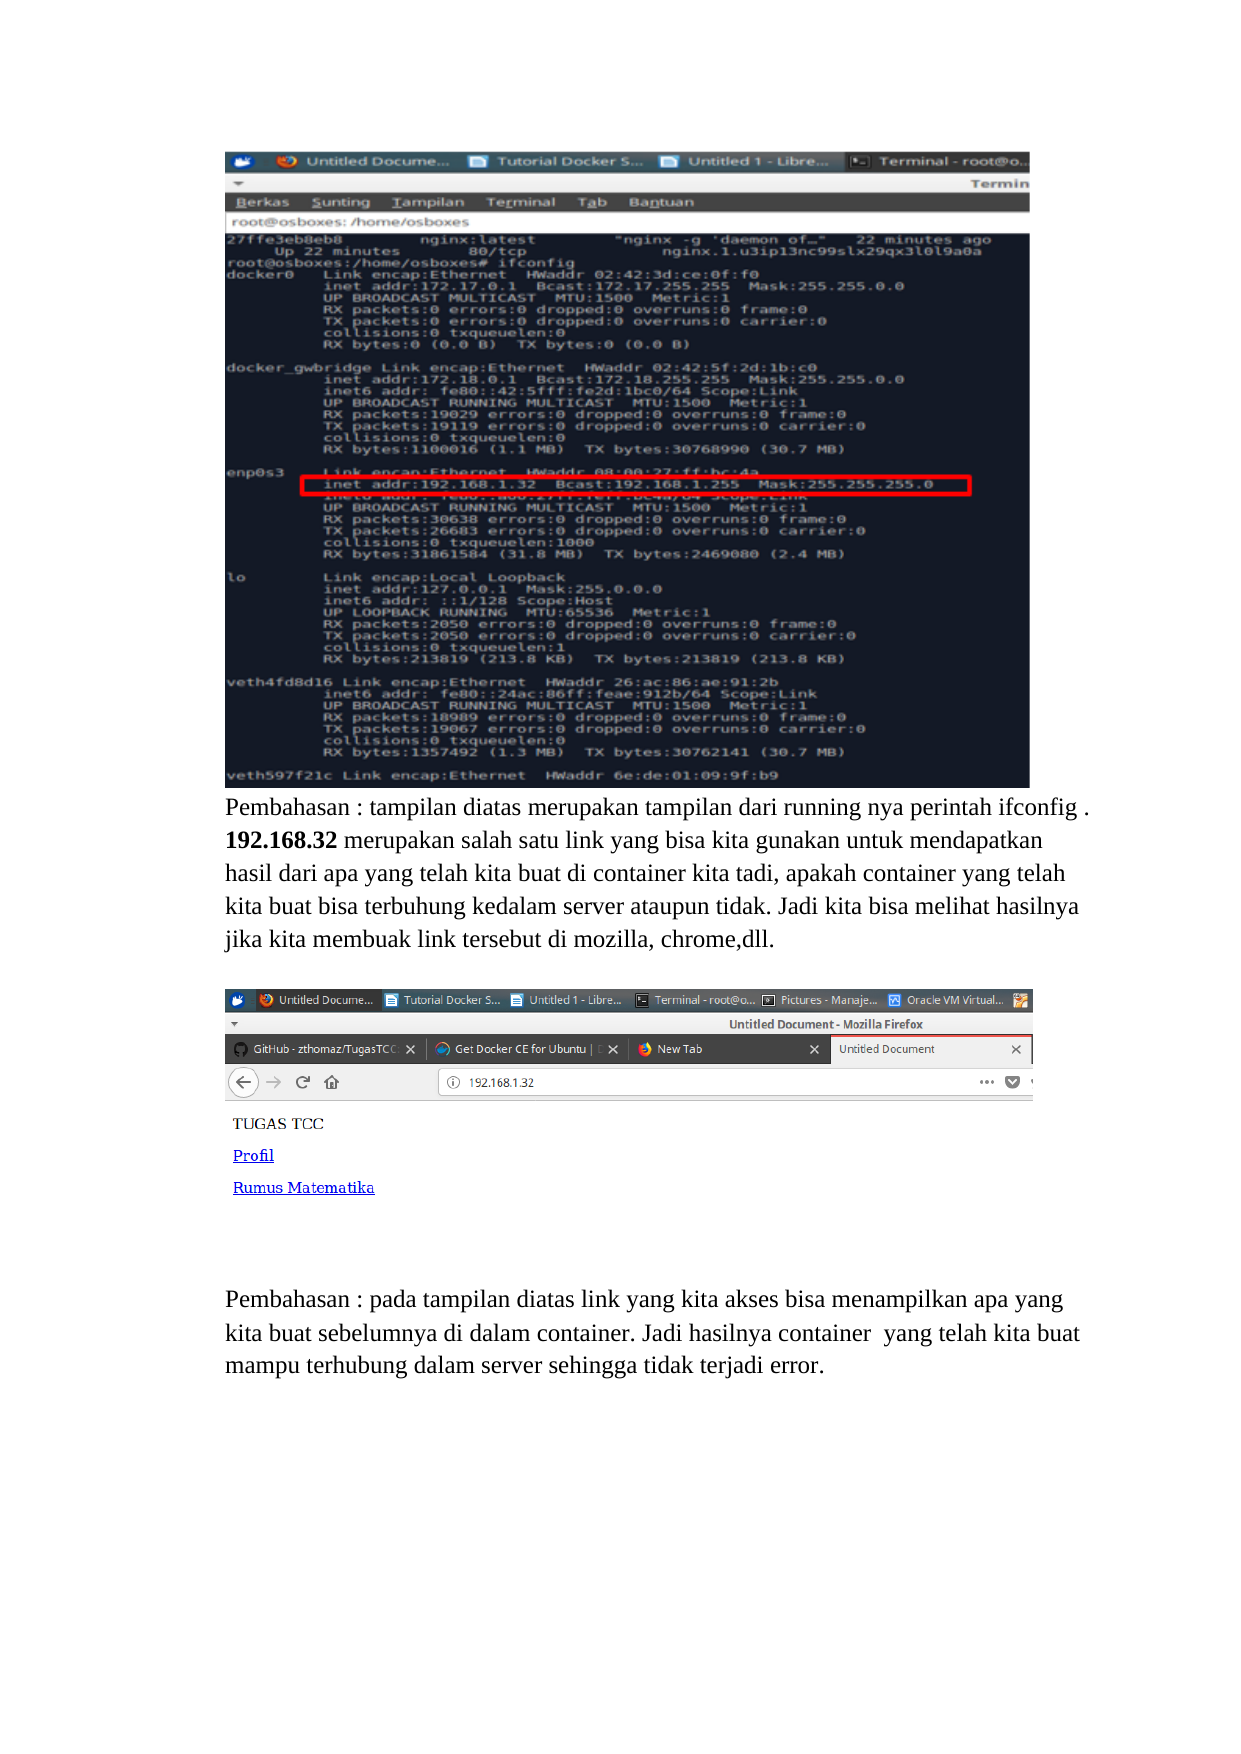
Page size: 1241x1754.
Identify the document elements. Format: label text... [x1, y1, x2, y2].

list Pembahasan : pada tampilan diatas link yang kita akses bisa menampilkan apa yang kita buat sebelumnya di dalam container. Jadi hasilnya container yang telah kita buat mampu terhubung dalam server sehingga tidak terjadi error. [225, 1284, 1090, 1379]
picture [225, 989, 1033, 1281]
picture [225, 150, 1030, 788]
list Pembahasan : tampilan diatas merupakan tampilan dari running nya perintah ifconfig . 192.168.32 merupakan salah satu link yang bisa kita gunakan untuk mendapatkan hasil dari apa yang telah kita buat di container kita tadi, apakah container yang telah kita buat bisa terbuhung kedalam server ataupun tidak. Jadi kita bisa melihat hasilnya jika kita membuak link tersebut di mozilla, chrome,dll. [225, 792, 1090, 952]
